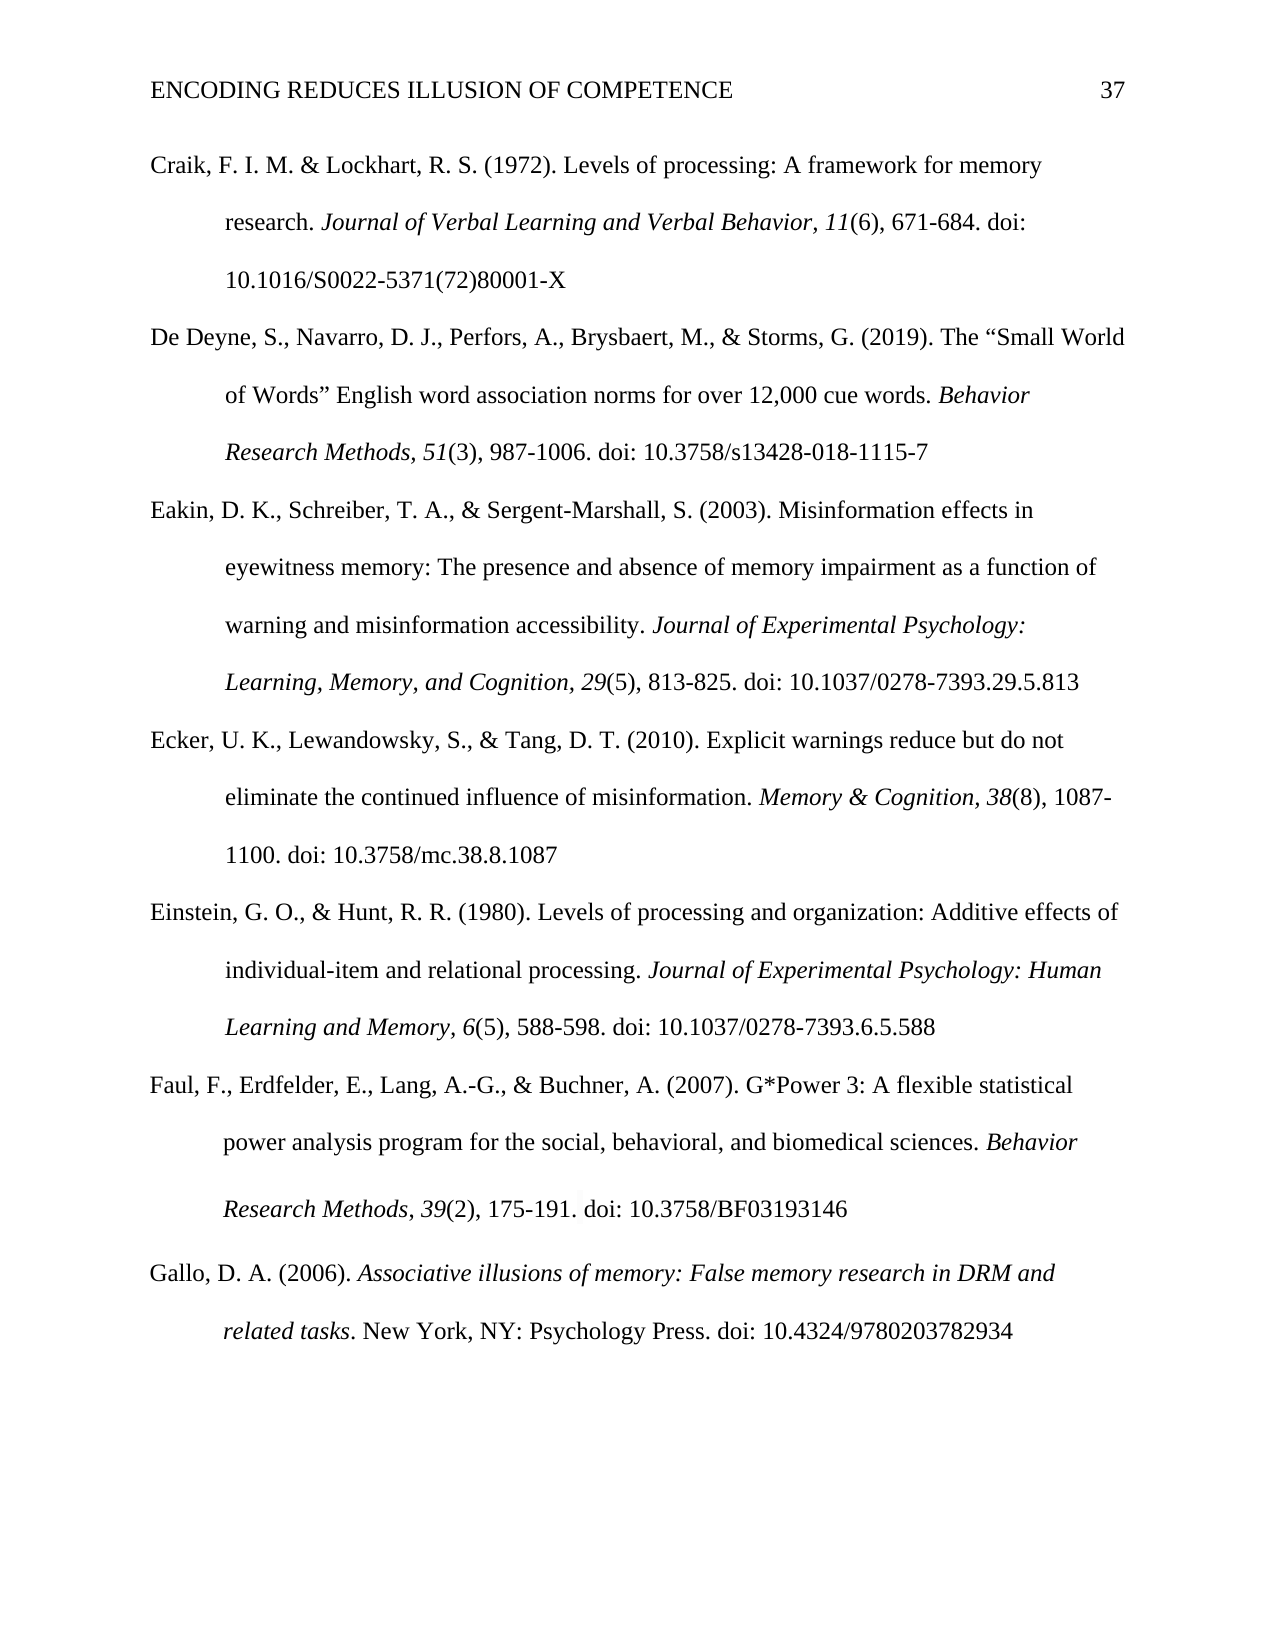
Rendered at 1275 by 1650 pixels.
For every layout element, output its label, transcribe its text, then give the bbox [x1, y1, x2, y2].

text Gallo, D. A. (2006). Associative illusions of memory: False memory research in DRM and related tasks. New York, NY: Psychology Press. doi: 10.4324/9780203782934 [149, 1258, 1125, 1345]
text Einstein, G. O., & Hunt, R. R. (1980). Levels of processing and organization: Additive effects of individual-item and relational processing. Journal of Experimental Psychology: Human Learning and Memory, 6(5), 588-598. doi: 10.1037/0278-7393.6.5.588 [150, 897, 1125, 1041]
text Ecker, U. K., Lewandowsky, S., & Tang, D. T. (2010). Explicit warnings reduce but do not eliminate the continued influence of misinformation. Memory & Cognition, 38(8), 1087-1100. doi: 10.3758/mc.38.8.1087 [150, 725, 1125, 869]
text Eakin, D. K., Schreiber, T. A., & Sergent-Marshall, S. (2003). Misinformation effects in eyewitness memory: The presence and absence of memory impairment as a function of warning and misinformation accessibility. Journal of Experimental Psychology: Learning, Memory, and Cognition, 29(5), 813-825. doi: 10.1037/0278-7393.29.5.813 [150, 495, 1125, 696]
text Craik, F. I. M. & Lockhart, R. S. (1972). Levels of processing: A framework for memory research. Journal of Verbal Learning and Verbal Behavior, 11(6), 671-684. doi: 10.1016/S0022-5371(72)80001-X [150, 150, 1125, 294]
text De Deyne, S., Navarro, D. J., Perfors, A., Brysbaert, M., & Storms, G. (2019). The “Small World of Words” English word association norms for over 12,000 cue words. Behavior Research Methods, 51(3), 987-1006. doi: 10.3758/s13428-018-1115-7 [150, 322, 1125, 466]
text Faul, F., Erdfelder, E., Lang, A.-G., & Buchner, A. (2007). G*Power 3: A flexible statistical power analysis program for the social, behavioral, and biomedical sciences. Behavior Research Methods, 39(2), 175-191. doi: 10.3758/BF03193146 [149, 1070, 1125, 1224]
